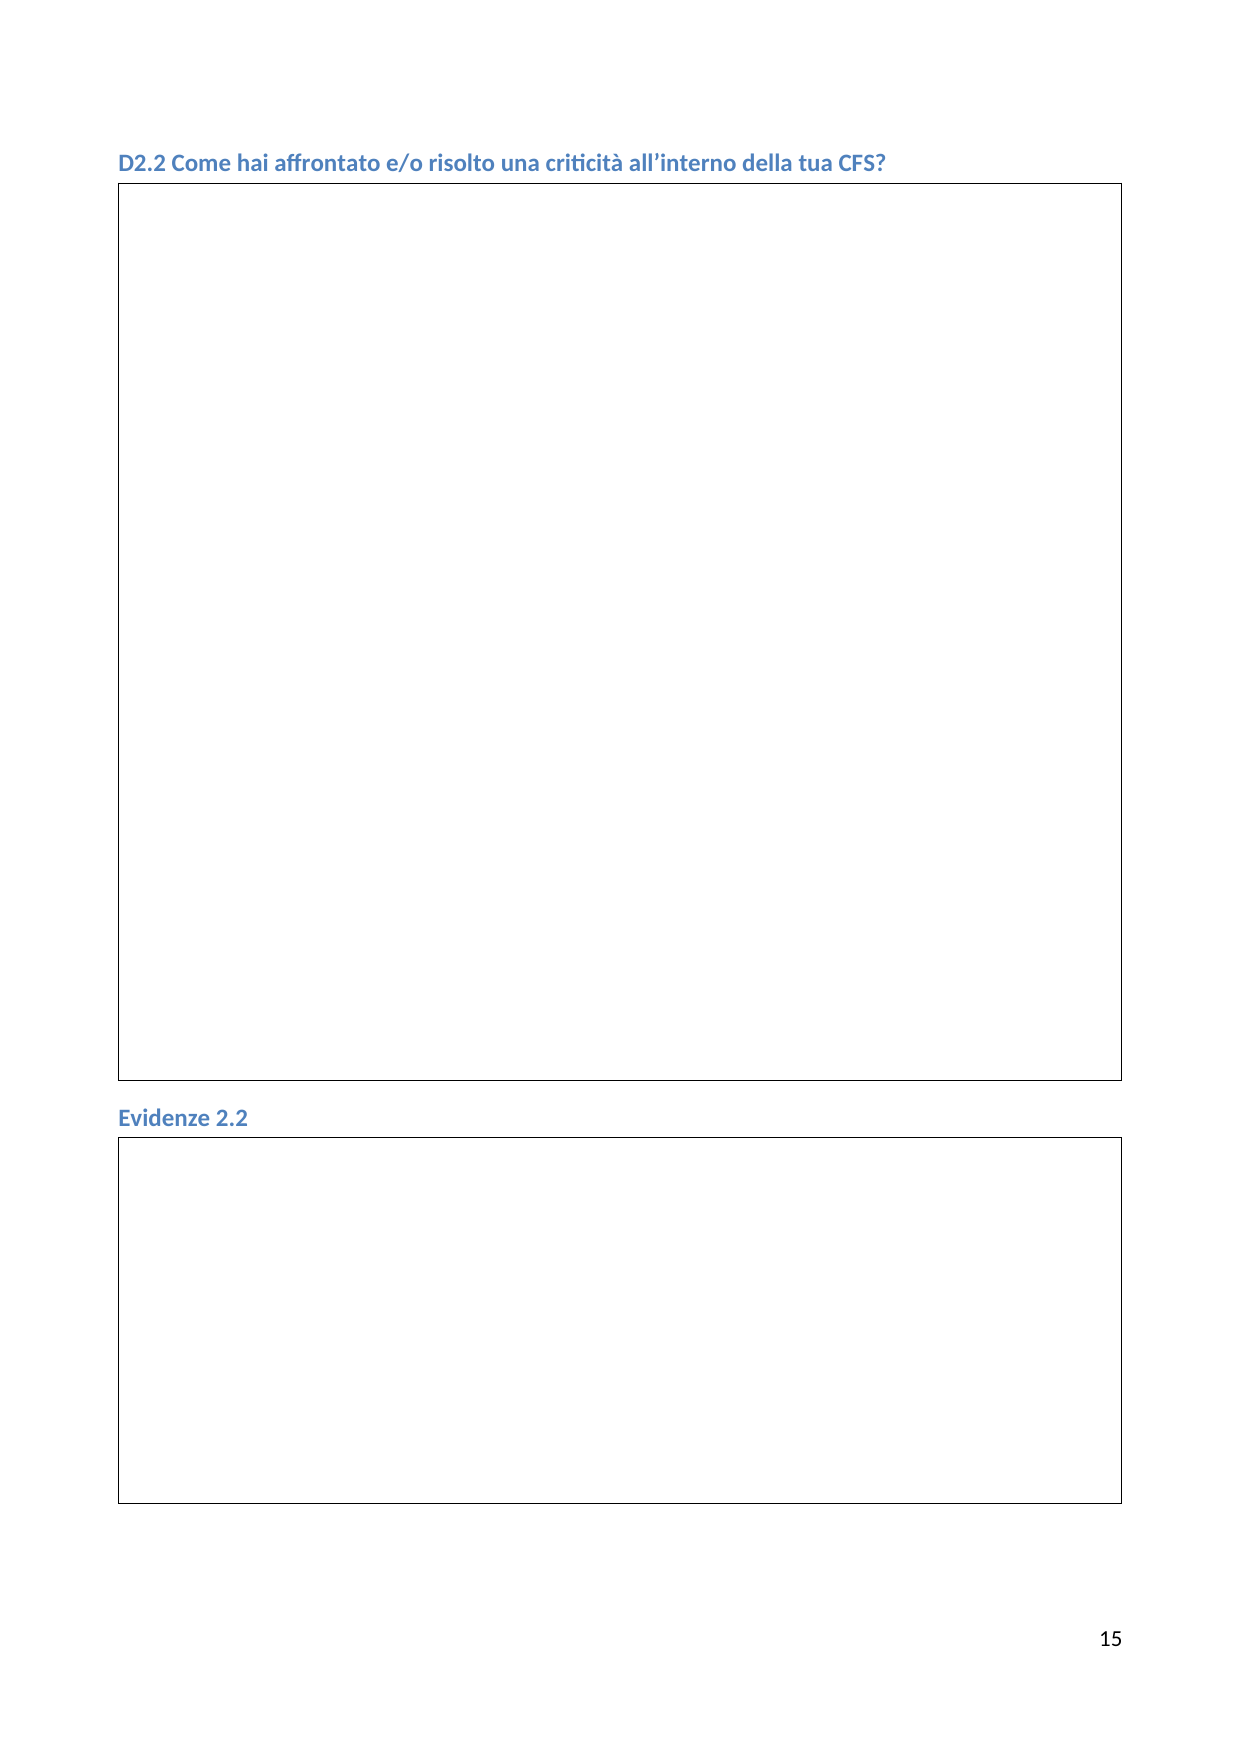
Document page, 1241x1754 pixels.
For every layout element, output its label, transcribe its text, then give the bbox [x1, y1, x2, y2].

table_header [119, 1138, 1121, 1502]
table_header [119, 184, 1121, 1080]
subtitle D2.2 Come hai affrontato e/o risolto una criticità all’interno della tua CFS? [118, 148, 1122, 178]
subtitle Evidenze 2.2 [118, 1102, 1122, 1133]
